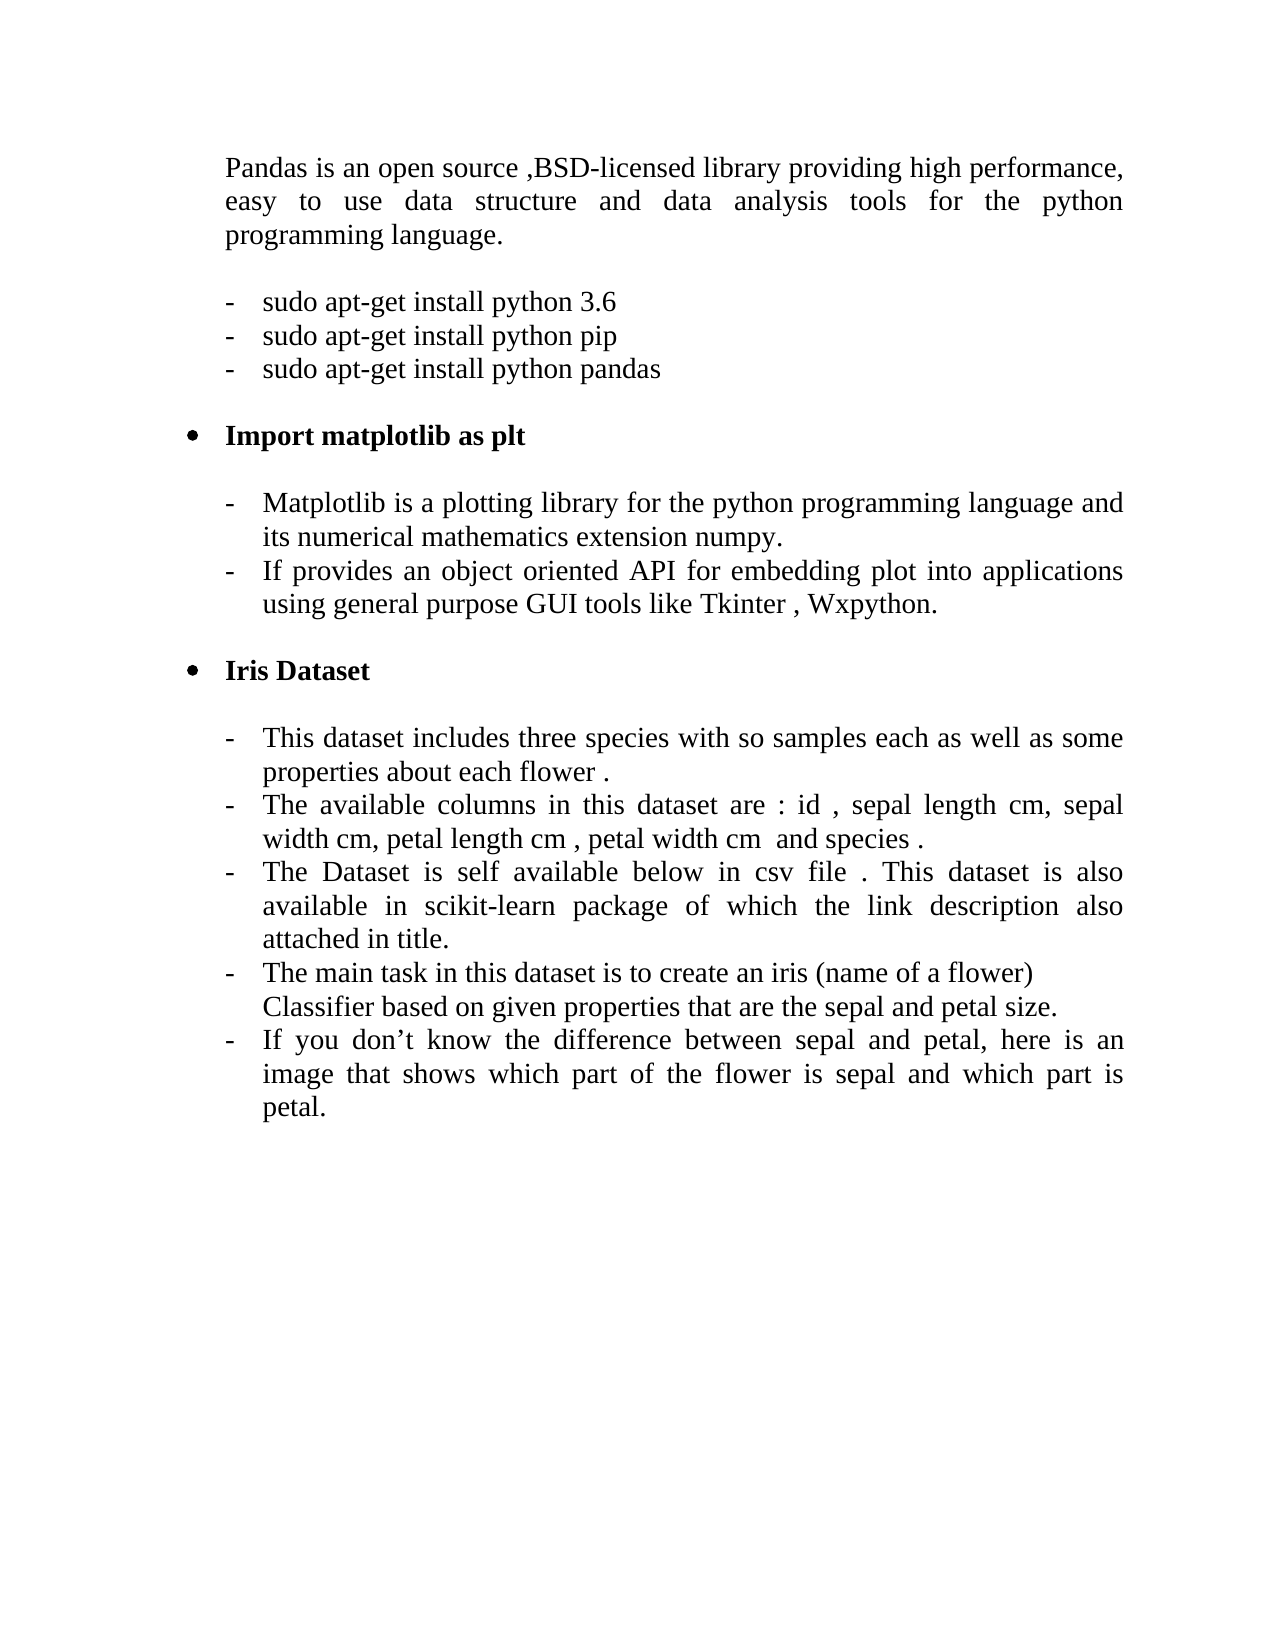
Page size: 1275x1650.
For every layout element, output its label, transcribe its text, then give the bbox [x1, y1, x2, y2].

list The available columns in this dataset are : id , sepal length cm, sepal width cm, petal length cm , petal width cm and species . [225, 787, 1125, 854]
list The Dataset is self available below in csv file . This dataset is also available in scikit-learn package of which the link description also attached in title. [225, 854, 1125, 955]
text Pandas is an open source ,BSD-licensed library providing high performance, easy to use data structure and data analysis tools for the python programming language. [225, 150, 1125, 251]
list This dataset includes three species with so samples each as well as some properties about each flower . [225, 720, 1125, 787]
list sudo apt-get install python pandas [225, 351, 1125, 385]
list If provides an object oriented API for embedding plot into applications using general purpose GUI tools like Tkinter , Wxpython. [225, 553, 1125, 620]
list If you don’t know the difference between sepal and petal, here is an image that shows which part of the flower is sepal and which part is petal. [225, 1022, 1125, 1123]
list Iris Dataset [187, 653, 1125, 687]
list sudo apt-get install python pip [225, 318, 1125, 351]
list Import matplotlib as plt [187, 418, 1125, 452]
list Matplotlib is a plotting library for the python programming language and its numerical mathematics extension numpy. [225, 486, 1125, 553]
list sudo apt-get install python 3.6 [225, 284, 1125, 318]
text Classifier based on given properties that are the sepal and petal size. [262, 989, 1125, 1022]
list The main task in this dataset is to create an iris (name of a flower) [225, 955, 1125, 989]
